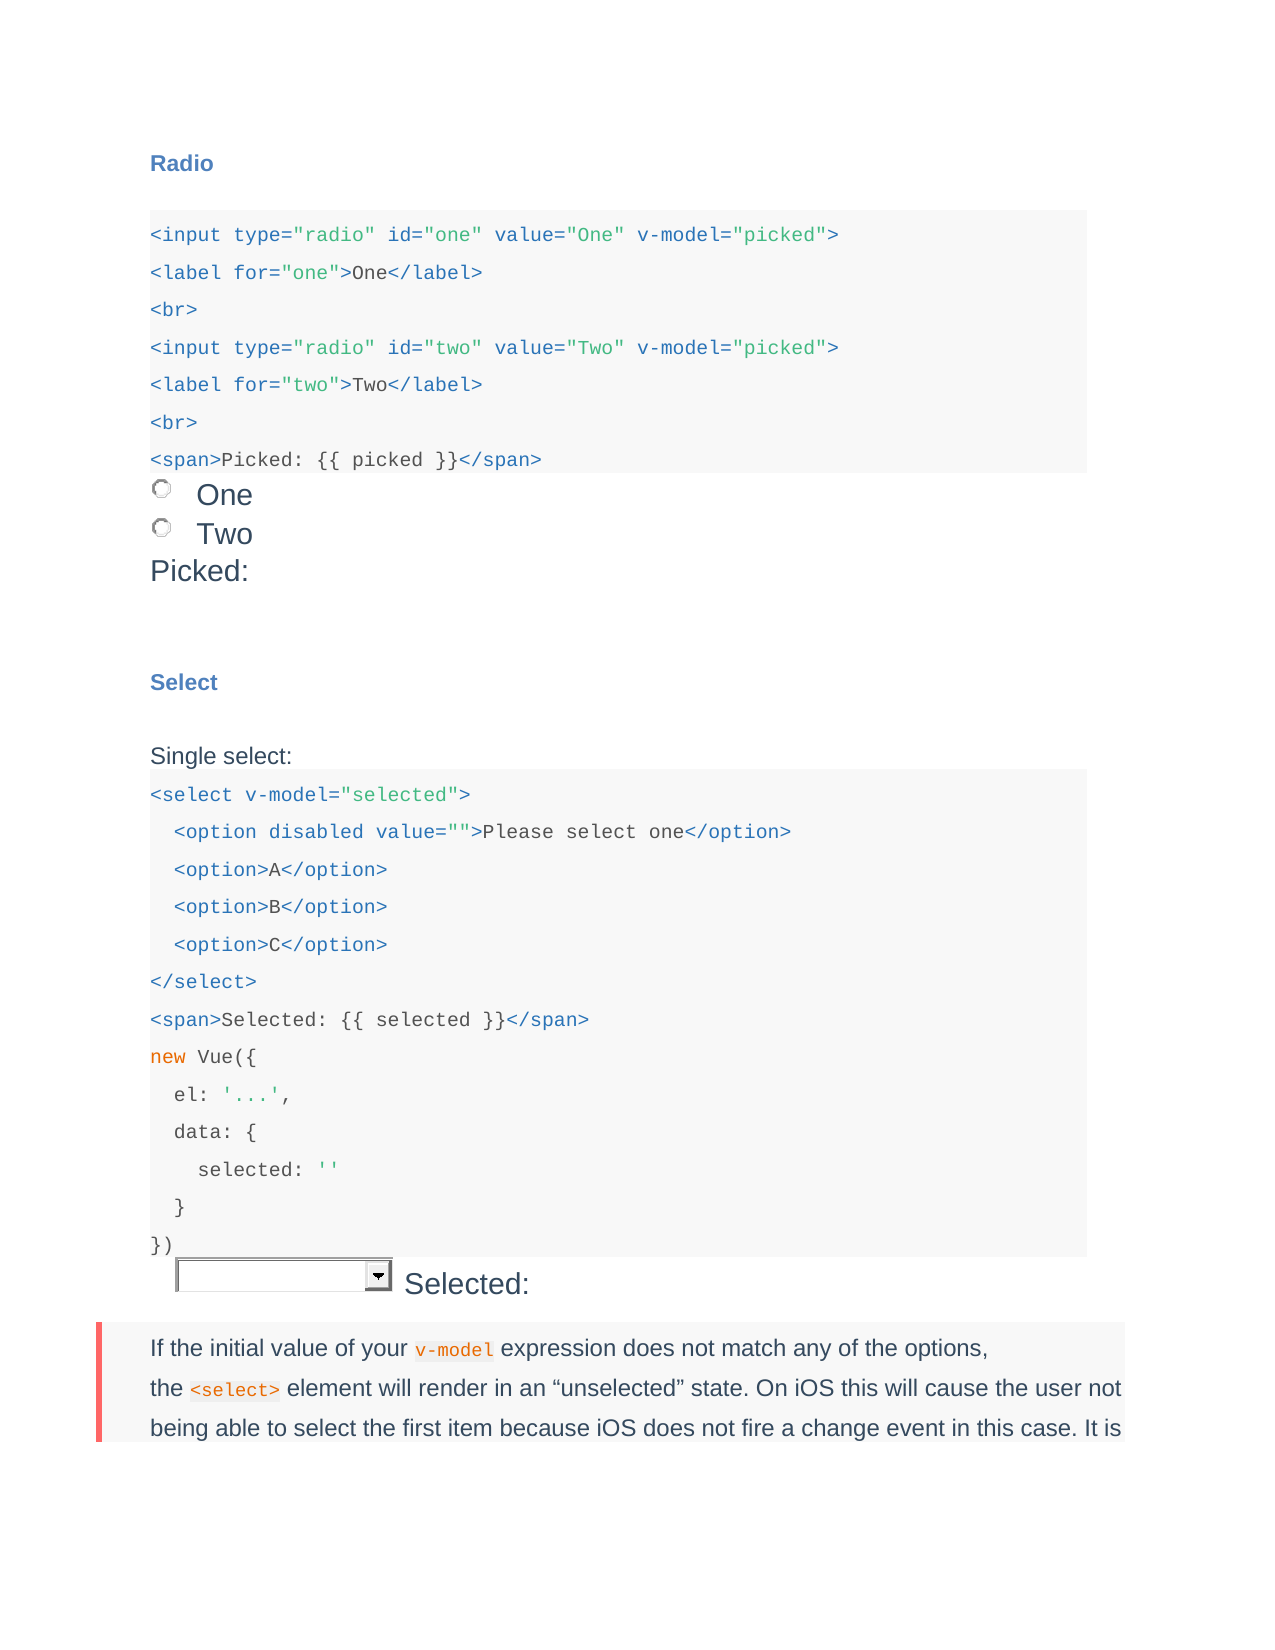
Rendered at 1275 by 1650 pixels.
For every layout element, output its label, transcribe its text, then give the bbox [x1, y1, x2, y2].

subtitle Select [150, 669, 1125, 696]
text Selected: [150, 1257, 1125, 1301]
text One Two Picked: [150, 473, 1125, 588]
subtitle Radio [150, 150, 1125, 176]
text Single select: [150, 729, 1125, 769]
